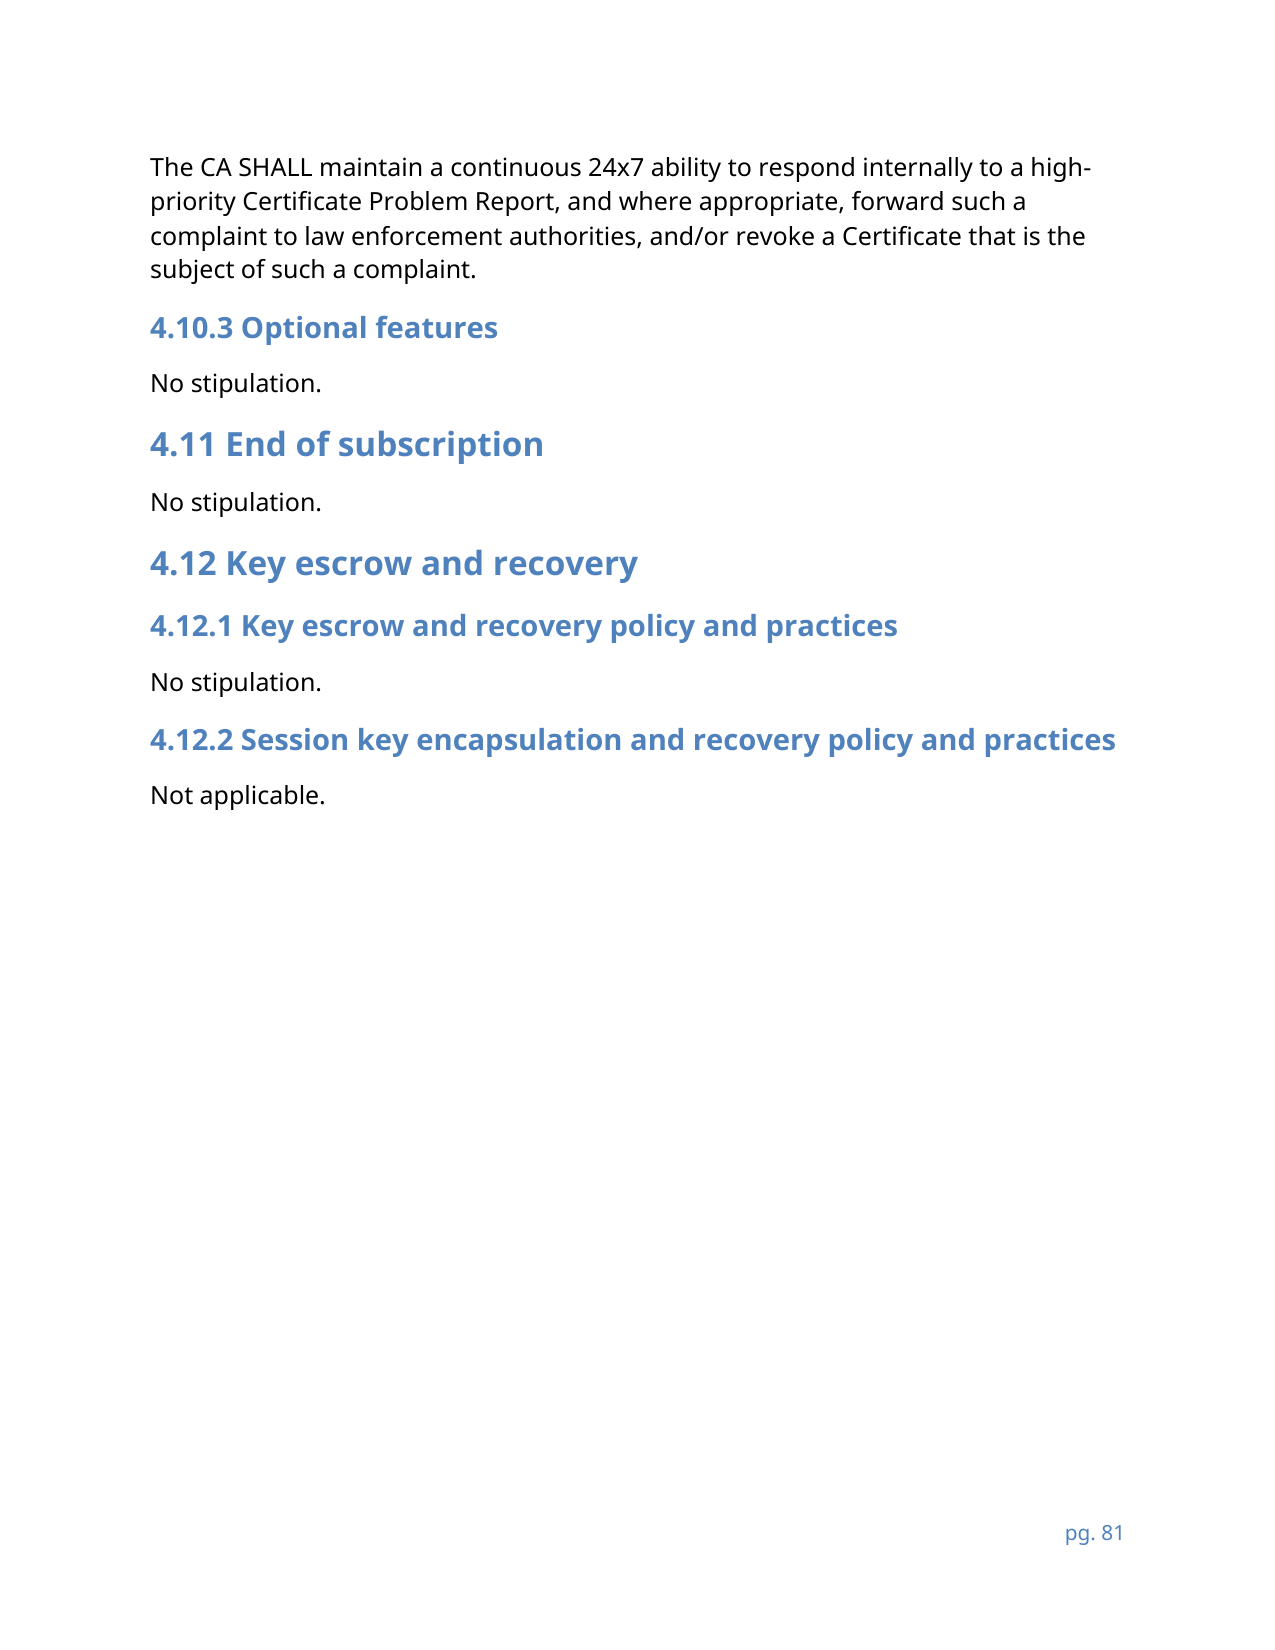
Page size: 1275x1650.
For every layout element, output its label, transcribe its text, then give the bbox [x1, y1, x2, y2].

subtitle 4.12.2 Session key encapsulation and recovery policy and practices [150, 719, 1125, 759]
subtitle 4.10.3 Optional features [150, 307, 1125, 347]
text Not applicable. [150, 777, 1125, 812]
text No stipulation. [150, 664, 1125, 698]
subtitle 4.11 End of subscription [150, 420, 1125, 466]
subtitle 4.12 Key escrow and recovery [150, 539, 1125, 585]
subtitle 4.12.1 Key escrow and recovery policy and practices [150, 606, 1125, 645]
text The CA SHALL maintain a continuous 24x7 ability to respond internally to a high-priority Certificate Problem Report, and where appropriate, forward such a complaint to law enforcement authorities, and/or revoke a Certificate that is the subject of such a complaint. [150, 150, 1125, 286]
text No stipulation. [150, 484, 1125, 519]
text No stipulation. [150, 366, 1125, 399]
